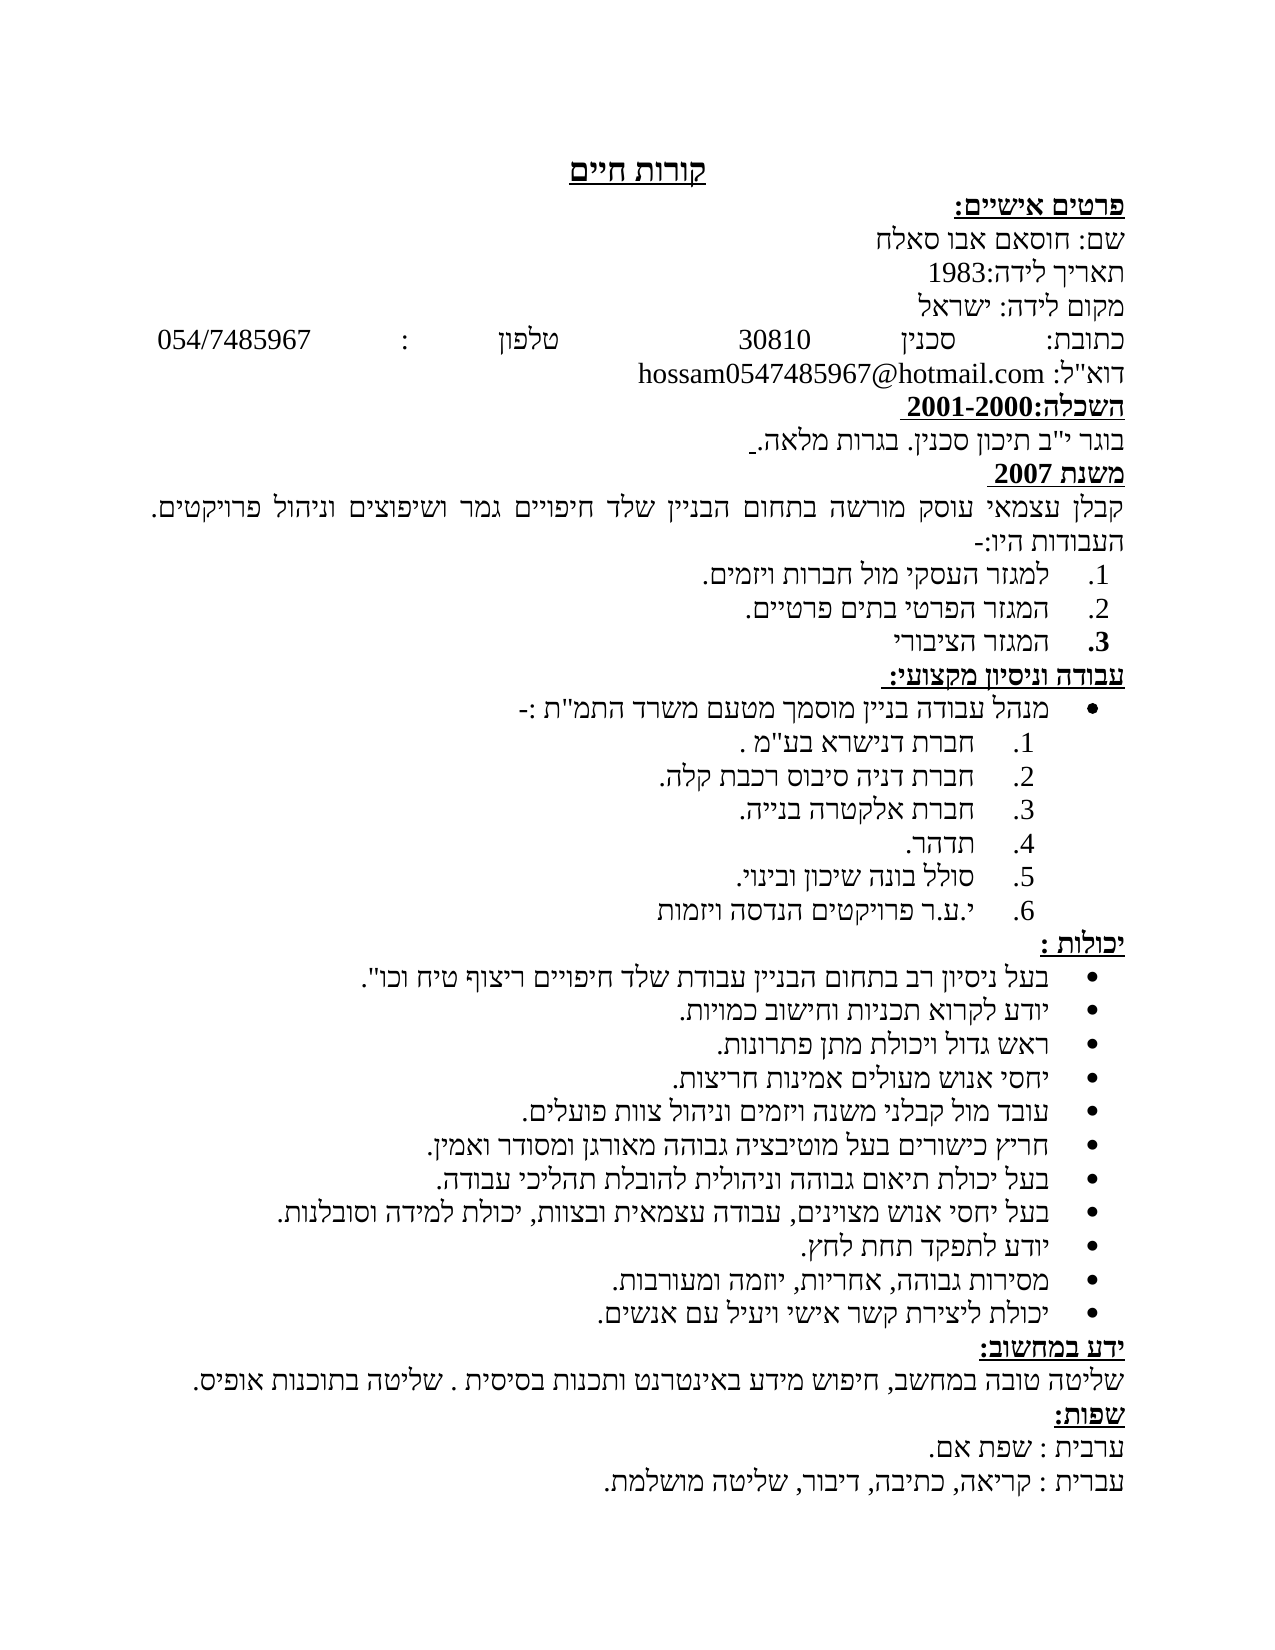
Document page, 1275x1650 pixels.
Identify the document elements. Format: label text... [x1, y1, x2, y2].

text פרטים אישיים: [150, 188, 1125, 222]
list המגזר הציבורי [150, 624, 1087, 658]
list חריץ כישורים בעל מוטיבציה גבוהה מאורגן ומסודר ואמין. [150, 1128, 1087, 1162]
list בעל ניסיון רב בתחום הבניין עבודת שלד חיפויים ריצוף טיח וכו". [150, 960, 1087, 993]
list בעל יחסי אנוש מצוינים, עבודה עצמאית ובצוות, יכולת למידה וסובלנות. [150, 1195, 1087, 1229]
list בעל יכולת תיאום גבוהה וניהולית להובלת תהליכי עבודה. [150, 1162, 1087, 1195]
list יחסי אנוש מעולים אמינות חריצות. [150, 1061, 1087, 1094]
list יכולת ליצירת קשר אישי ויעיל עם אנשים. [150, 1296, 1087, 1330]
list המגזר הפרטי בתים פרטיים. [150, 591, 1087, 624]
text עבודה וניסיון מקצועי: [150, 658, 1125, 691]
list יודע לקרוא תכניות וחישוב כמויות. [150, 993, 1087, 1027]
text שפות: [150, 1397, 1125, 1431]
text השכלה:2001-2000 [150, 389, 1125, 423]
list ראש גדול ויכולת מתן פתרונות. [150, 1027, 1087, 1061]
text יכולות : [150, 926, 1125, 960]
text שם: חוסאם אבו סאלח [150, 222, 1125, 255]
list י.ע.ר פרויקטים הנדסה ויזמות [150, 893, 1012, 926]
list עובד מול קבלני משנה ויזמים וניהול צוות פועלים. [150, 1094, 1087, 1128]
text משנת 2007 [150, 457, 1125, 490]
text בוגר י"ב תיכון סכנין. בגרות מלאה. [150, 423, 1125, 457]
list מנהל עבודה בניין מוסמך מטעם משרד התמ"ת :- [150, 691, 1087, 725]
text תאריך לידה:1983 [150, 255, 1125, 289]
list חברת דניה סיבוס רכבת קלה. [150, 759, 1012, 792]
text ידע במחשוב: [150, 1330, 1125, 1363]
list סולל בונה שיכון ובינוי. [150, 859, 1012, 893]
list חברת דנישרא בע"מ . [150, 725, 1012, 759]
list חברת אלקטרה בנייה. [150, 792, 1012, 826]
text כתובת: סכנין 30810 טלפון : 054/7485967 דוא"ל: hossam0547485967@hotmail.com [150, 322, 1125, 389]
text מקום לידה: ישראל [150, 289, 1125, 322]
list למגזר העסקי מול חברות ויזמים. [150, 557, 1087, 591]
list יודע לתפקד תחת לחץ. [150, 1229, 1087, 1263]
text קבלן עצמאי עוסק מורשה בתחום הבניין שלד חיפויים גמר ושיפוצים וניהול פרויקטים. העבודות היו:- [150, 490, 1125, 557]
text קורות חיים [150, 150, 1125, 188]
list מסירות גבוהה, אחריות, יוזמה ומעורבות. [150, 1263, 1087, 1296]
text ערבית : שפת אם. [150, 1431, 1125, 1464]
text שליטה טובה במחשב, חיפוש מידע באינטרנט ותכנות בסיסית . שליטה בתוכנות אופיס. [150, 1363, 1125, 1397]
list תדהר. [150, 826, 1012, 859]
text עברית : קריאה, כתיבה, דיבור, שליטה מושלמת. [150, 1464, 1125, 1498]
